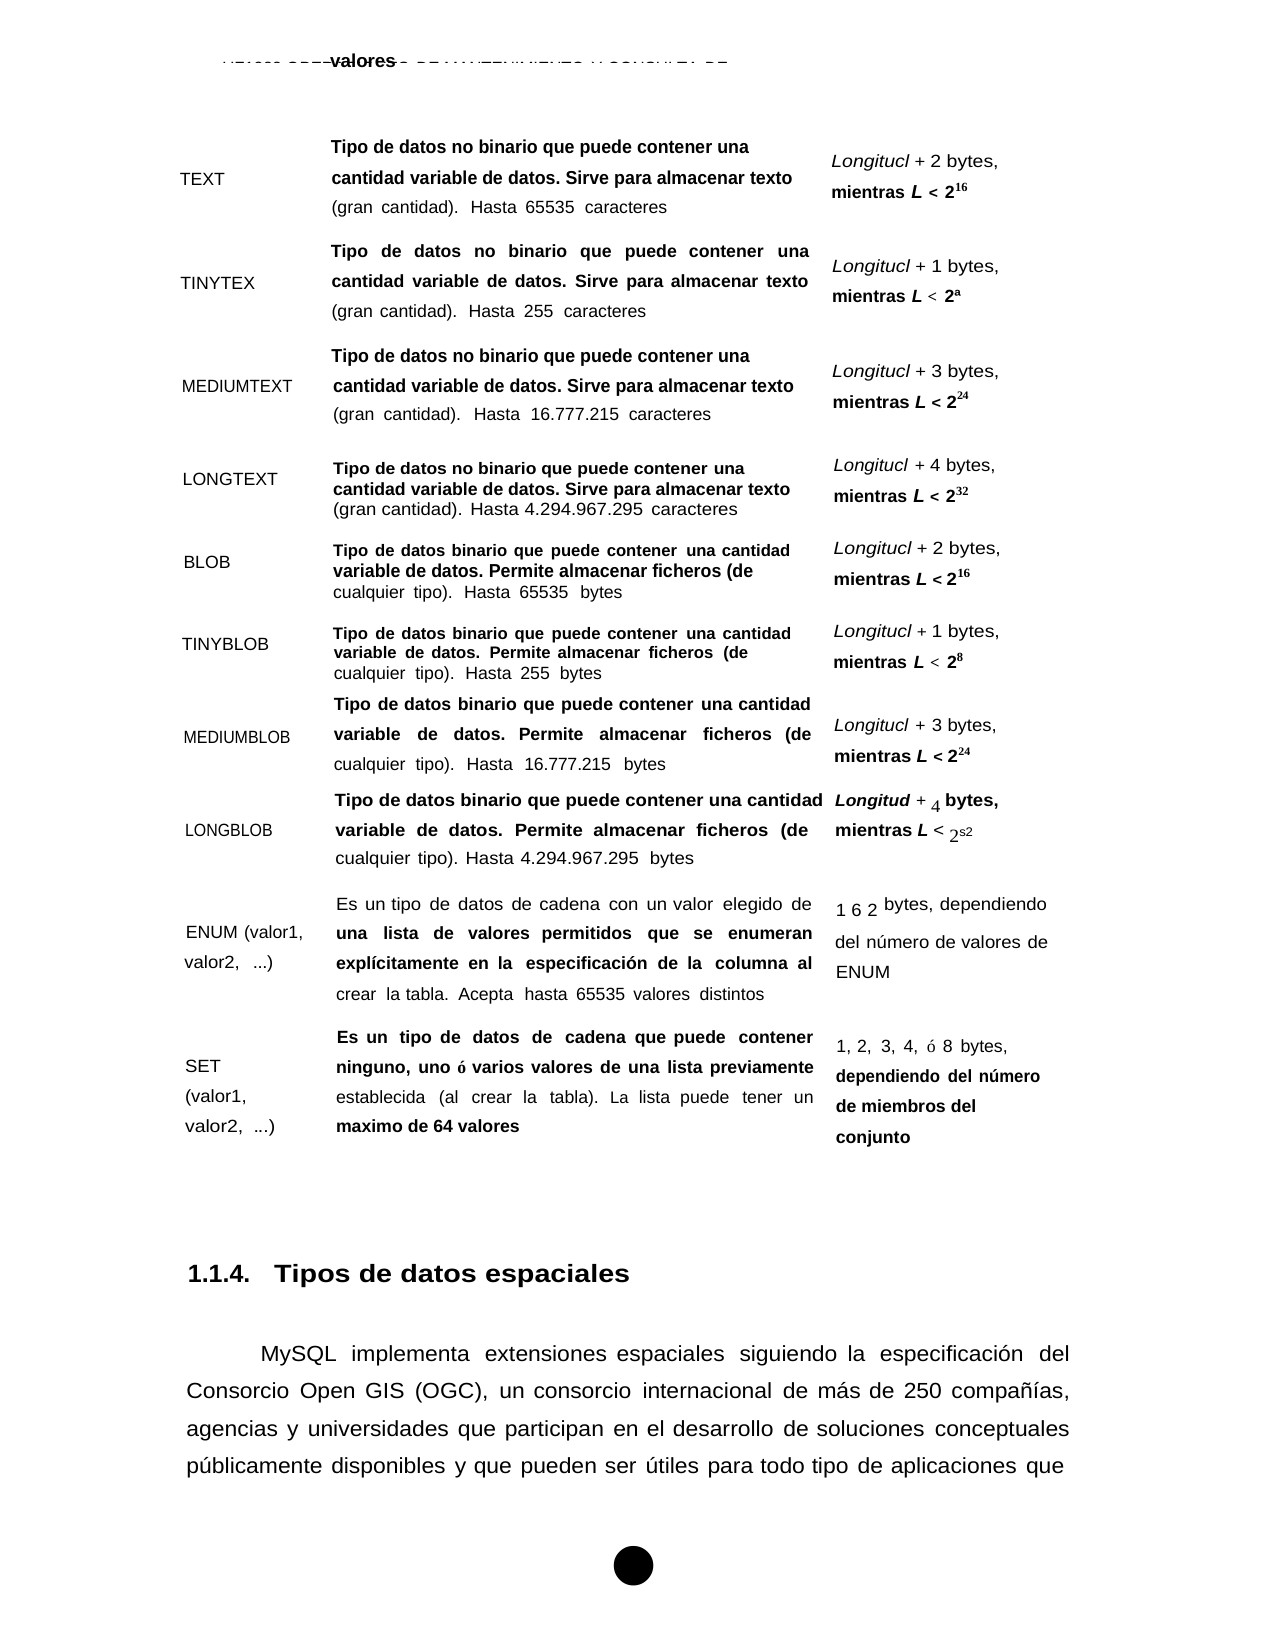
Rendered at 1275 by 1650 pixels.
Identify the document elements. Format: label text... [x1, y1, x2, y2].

text MySQL implementa extensiones espaciales siguiendo la especificación del Consorcio Open GIS (OGC), un consorcio internacional de más de 250 compañías, agencias y universidades que participan en el desarrollo de soluciones conceptuales públicamente disponibles y que pueden ser útiles para todo tipo de aplicaciones que [186, 1341, 1070, 1478]
text Tipo de datos binario que puede contener una cantidad variable de datos. Permite almacenar ficheros (de cualquier tipo). Hasta 65535 bytes [333, 542, 810, 602]
text una lista de valores permitidos que se enumeran explícitamente en la especificación de la columna al crear la tabla. Acepta hasta 65535 valores distintos [336, 923, 813, 1004]
text LONGBLOB [185, 819, 275, 840]
text valores [330, 50, 1096, 71]
text Longitucl + 3 bytes, [832, 360, 1096, 381]
subtitle • [601, 1491, 665, 1645]
text del número de valores de ENUM [835, 932, 1049, 982]
text LONGTEXT [182, 469, 296, 489]
text TINYTEX [180, 273, 296, 293]
text TEXT [179, 168, 296, 189]
text Tipo de datos no binario que puede contener una cantidad variable de datos. Sirve para almacenar texto (gran cantidad). Hasta 4.294.967.295 caracteres [333, 459, 810, 519]
text mientras L < 216 [833, 565, 1096, 589]
text Longitucl + 2 bytes, [831, 151, 1096, 172]
text mientras L < 232 [833, 483, 1096, 506]
text BLOB [182, 552, 296, 573]
text Tipo de datos no binario que puede contener una cantidad variable de datos. Sirve para almacenar texto (gran cantidad). Hasta 16.777.215 caracteres [331, 344, 811, 424]
text mientras L < 2ª [832, 286, 1096, 306]
text Es un tipo de datos de cadena que puede contener ninguno, uno ó varios valores de una lista previamente establecida (al crear la tabla). La lista puede tener un maximo de 64 valores [336, 1027, 814, 1137]
text Longitucl + 2 bytes, [833, 538, 1096, 558]
text Longitucl + 1 bytes, [832, 256, 1096, 277]
text ENUM (valor1, valor2, ...) [184, 922, 304, 972]
text MEDIUMBLOB [183, 727, 296, 747]
text Tipo de datos binario que puede contener una cantidad Longitud + 4 bytes, variable de datos. Permite almacenar ficheros (de mientras L < 2s2 cualquier tipo). Hasta 4.294.967.295 bytes [334, 790, 999, 868]
text Tipo de datos no binario que puede contener una cantidad variable de datos. Sirve para almacenar texto (gran cantidad). Hasta 65535 caracteres [331, 136, 810, 217]
list Tipos de datos espaciales [188, 1259, 1096, 1288]
text Es un tipo de datos de cadena con un valor elegido de 1 6 2 bytes, dependiendo [336, 894, 1096, 920]
text 1, 2, 3, 4, ó 8 bytes, dependiendo del número de miembros del conjunto [836, 1036, 1052, 1147]
text mientras L < 216 [831, 180, 1096, 203]
text Tipo de datos binario que puede contener una cantidad variable de datos. Permite almacenar ficheros (de cualquier tipo). Hasta 255 bytes [333, 624, 811, 683]
text MEDIUMTEXT [182, 376, 296, 397]
text Longitucl + 4 bytes, [833, 454, 1096, 475]
text TINYBLOB [182, 634, 296, 654]
text mientras L < 224 [832, 389, 1096, 412]
text Longitucl + 1 bytes, [833, 621, 1096, 641]
text Longitucl + 3 bytes, [834, 715, 1096, 735]
text SET (valor1, valor2, ...) [185, 1056, 288, 1136]
text Tipo de datos no binario que puede contener una cantidad variable de datos. Sirve para almacenar texto (gran cantidad). Hasta 255 caracteres [331, 241, 809, 321]
text mientras L < 28 [833, 650, 1096, 672]
text mientras L < 224 [834, 745, 1096, 766]
text Tipo de datos binario que puede contener una cantidad variable de datos. Permite almacenar ficheros (de cualquier tipo). Hasta 16.777.215 bytes [333, 694, 811, 774]
